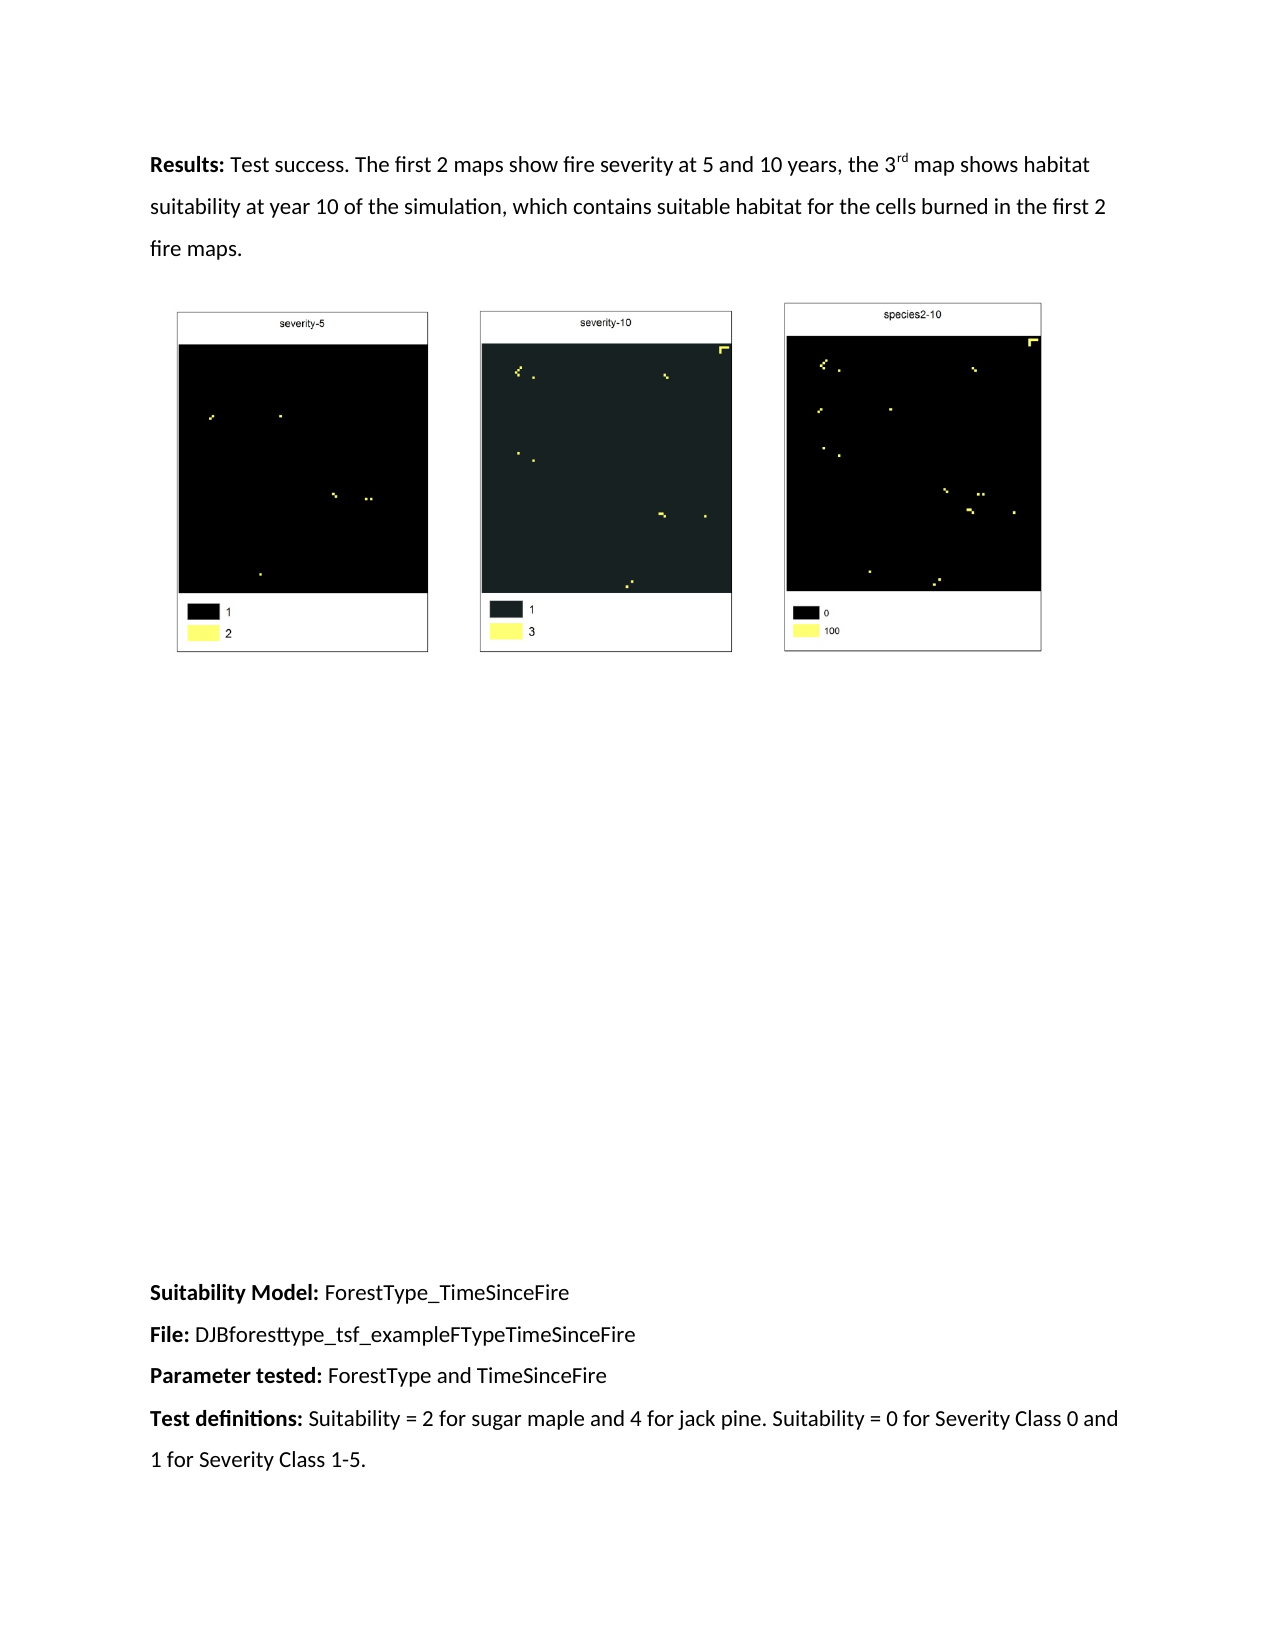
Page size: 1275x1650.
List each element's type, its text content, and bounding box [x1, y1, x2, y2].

picture [150, 276, 1068, 678]
text File: DJBforesttype_tsf_exampleFTypeTimeSinceFire [150, 1320, 1125, 1348]
text Suitability Model: ForestType_TimeSinceFire [150, 1278, 1125, 1306]
text Results: Test success. The first 2 maps show fire severity at 5 and 10 years, the 3rd map shows habitat suitability at year 10 of the simulation, which contains suitable habitat for the cells burned in the first 2 fire maps. [150, 150, 1125, 262]
text Test definitions: Suitability = 2 for sugar maple and 4 for jack pine. Suitability = 0 for Severity Class 0 and 1 for Severity Class 1-5. [150, 1404, 1125, 1474]
text Parameter tested: ForestType and TimeSinceFire [150, 1362, 1125, 1390]
